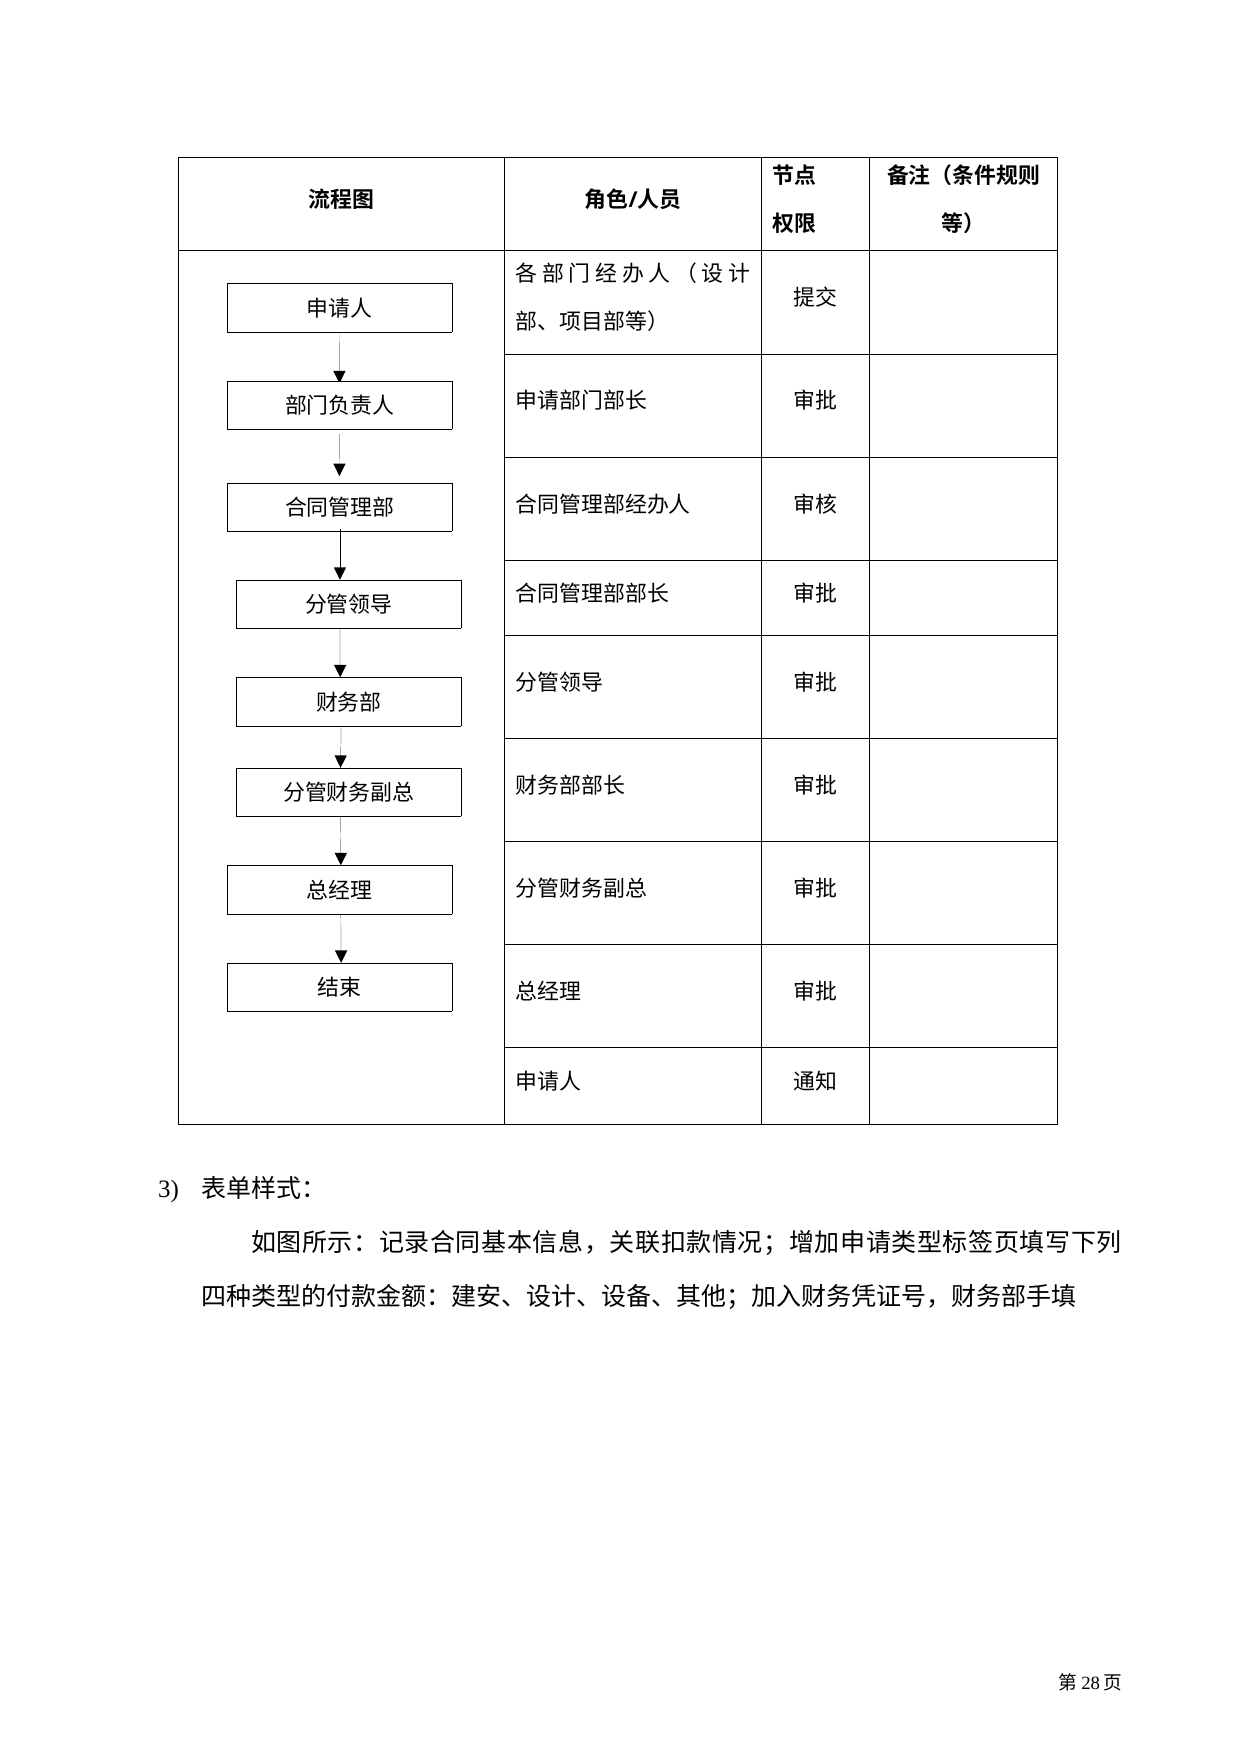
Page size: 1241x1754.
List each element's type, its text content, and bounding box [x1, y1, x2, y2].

table_cell [870, 355, 1057, 457]
table_cell 审批 [762, 842, 869, 944]
table_cell [870, 739, 1057, 841]
table_cell 分管领导 [505, 636, 761, 738]
table_header 流程图 [179, 158, 504, 250]
table_cell [870, 842, 1057, 944]
table_header 角色/人员 [505, 158, 761, 250]
table_cell 通知 [762, 1048, 869, 1124]
table_cell 审批 [762, 945, 869, 1047]
table_cell 审批 [762, 561, 869, 634]
table_cell 财务部部长 [505, 739, 761, 841]
table_header 备注（条件规则等） [870, 158, 1057, 250]
table_cell 合同管理部经办人 [505, 458, 761, 560]
table_cell [179, 251, 504, 1124]
table_cell [870, 945, 1057, 1047]
table_cell 申请人 [505, 1048, 761, 1124]
table_cell 提交 [762, 251, 869, 353]
table_cell [870, 636, 1057, 738]
table_cell 总经理 [505, 945, 761, 1047]
text 如图所示：记录合同基本信息，关联扣款情况；增加申请类型标签页填写下列四种类型的付款金额：建安、设计、设备、其他；加入财务凭证号，财务部手填 [201, 1222, 1122, 1313]
table_cell 分管财务副总 [505, 842, 761, 944]
table_cell [870, 561, 1057, 634]
table_cell [870, 251, 1057, 353]
table_cell 审批 [762, 636, 869, 738]
table_cell [870, 458, 1057, 560]
table_header 节点 权限 [762, 158, 869, 250]
list 表单样式： [158, 1168, 1122, 1204]
table_cell [870, 1048, 1057, 1124]
table_cell 审核 [762, 458, 869, 560]
table_cell 各部门经办人（设计部、项目部等） [505, 251, 761, 353]
table_cell 合同管理部部长 [505, 561, 761, 634]
table_cell 申请部门部长 [505, 355, 761, 457]
table_cell 审批 [762, 739, 869, 841]
table_cell 审批 [762, 355, 869, 457]
